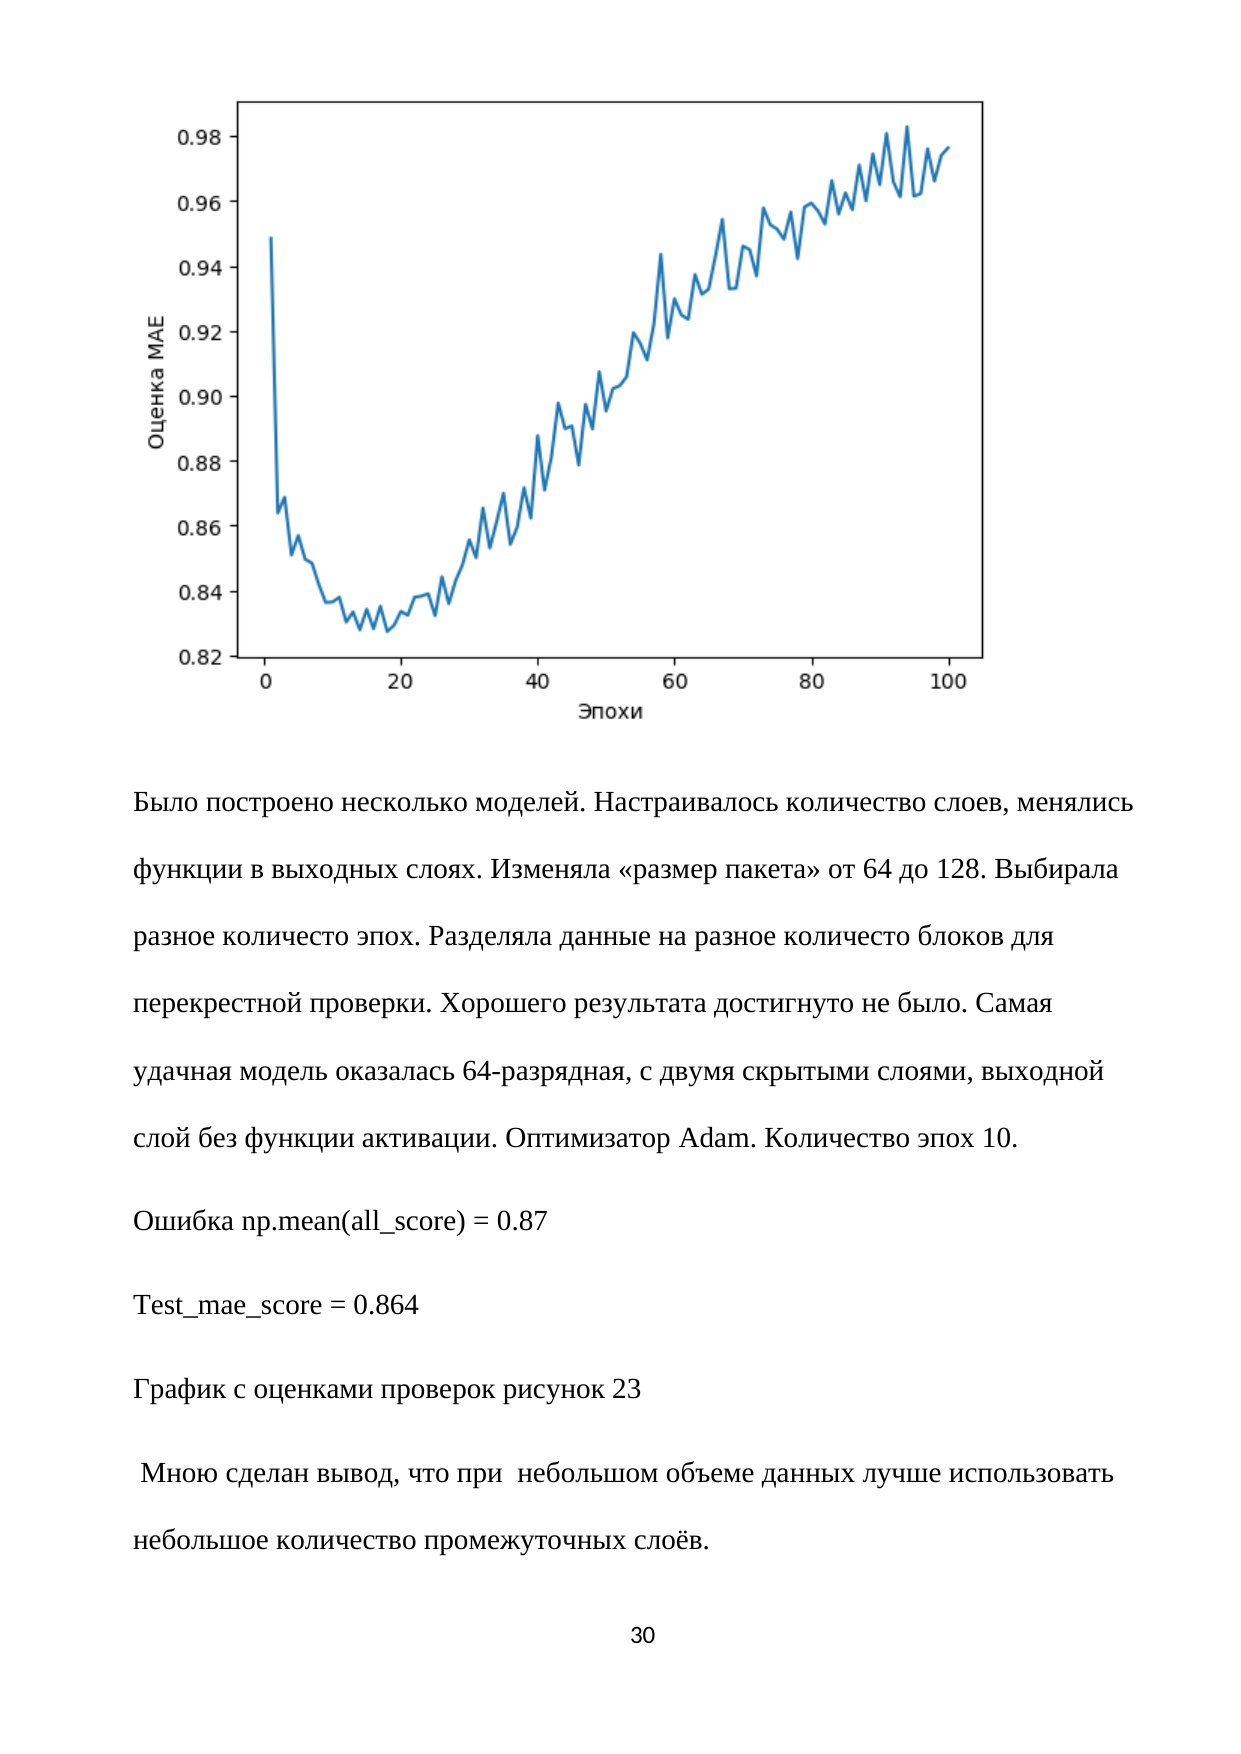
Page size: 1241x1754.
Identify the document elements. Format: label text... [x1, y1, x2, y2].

text Ошибка np.mean(all_score) = 0.87 [133, 1203, 1152, 1237]
text Было построено несколько моделей. Настраивалось количество слоев, менялись функции в выходных слоях. Изменяла «размер пакета» от 64 до 128. Выбирала разное количесто эпох. Разделяла данные на разное количесто блоков для перекрестной проверки. Хорошего результата достигнуто не было. Самая удачная модель оказалась 64-разрядная, с двумя скрытыми слоями, выходной слой без функции активации. Оптимизатор Adam. Количество эпох 10. [133, 784, 1152, 1153]
text Мною сделан вывод, что при небольшом объеме данных лучше использовать небольшое количество промежуточных слоёв. [133, 1455, 1152, 1555]
picture [132, 88, 997, 737]
text График с оценками проверок рисунок 23 [133, 1371, 1152, 1404]
text Test_mae_score = 0.864 [133, 1287, 1152, 1321]
